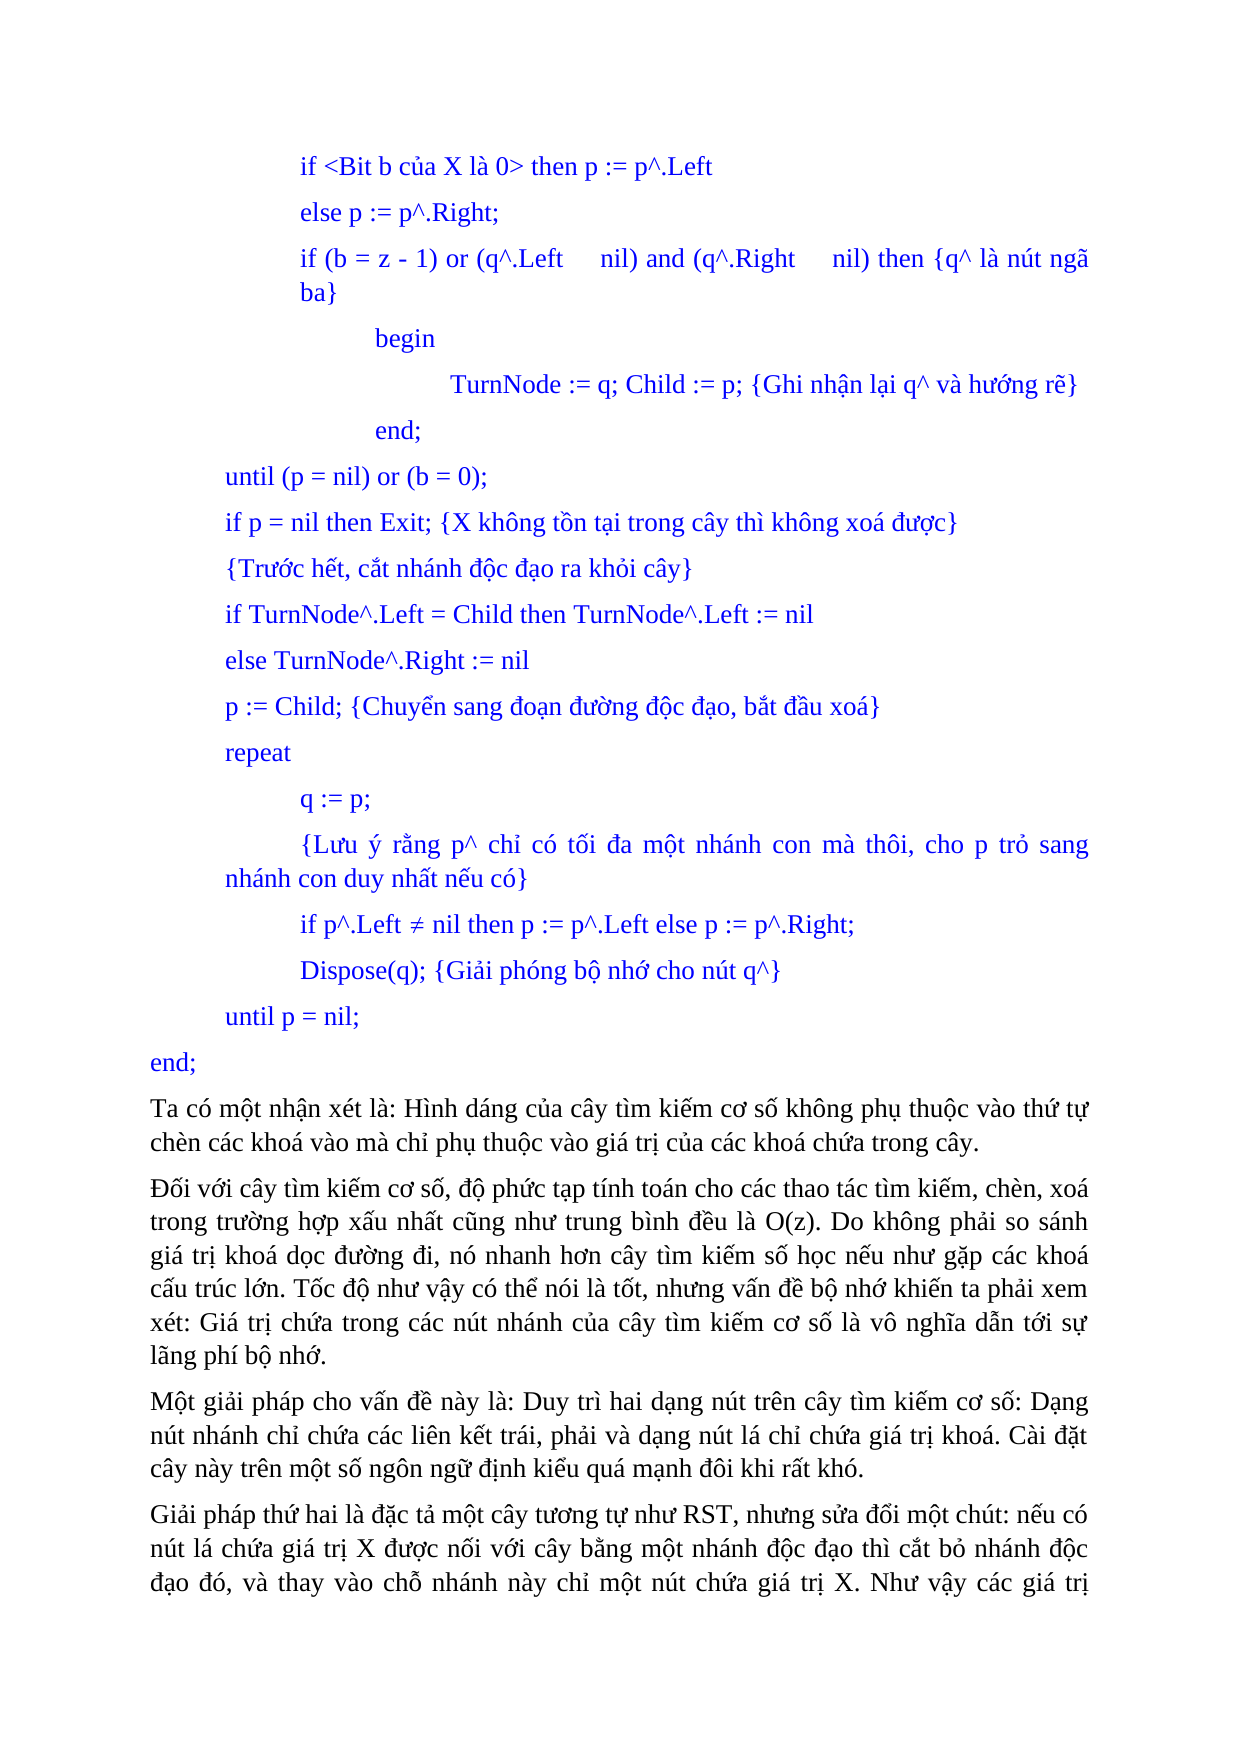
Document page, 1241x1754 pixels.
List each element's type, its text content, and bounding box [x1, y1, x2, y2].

text p := Child; {Chuyển sang đoạn đường độc đạo, bắt đầu xoá} [150, 690, 1090, 721]
text {Lưu ý rằng p^ chỉ có tối đa một nhánh con mà thôi, cho p trỏ sang nhánh con duy nhất nếu có} [225, 828, 1090, 893]
text until (p = nil) or (b = 0); [150, 460, 1090, 491]
text q := p; [225, 782, 1090, 813]
text Dispose(q); {Giải phóng bộ nhớ cho nút q^} [225, 954, 1090, 985]
text end; [150, 1046, 1090, 1077]
text repeat [150, 736, 1090, 767]
text TurnNode := q; Child := p; {Ghi nhận lại q^ và hướng rẽ} [375, 368, 1090, 399]
text until p = nil; [150, 1000, 1090, 1031]
text begin [300, 322, 1090, 353]
text if (b = z - 1) or (q^.Left  nil) and (q^.Right  nil) then {q^ là nút ngã ba} [300, 242, 1090, 307]
text {Trước hết, cắt nhánh độc đạo ra khỏi cây} [150, 552, 1090, 583]
text else TurnNode^.Right := nil [150, 644, 1090, 675]
text if <Bit b của X là 0> then p := p^.Left [225, 150, 1090, 181]
text else p := p^.Right; [225, 196, 1090, 227]
text end; [300, 414, 1090, 445]
text Đối với cây tìm kiếm cơ số, độ phức tạp tính toán cho các thao tác tìm kiếm, chèn, xoá trong trường hợp xấu nhất cũng như trung bình đều là O(z). Do không phải so sánh giá trị khoá dọc đường đi, nó nhanh hơn cây tìm kiếm số học nếu như gặp các khoá cấu trúc lớn. Tốc độ như vậy có thể nói là tốt, nhưng vấn đề bộ nhớ khiến ta phải xem xét: Giá trị chứa trong các nút nhánh của cây tìm kiếm cơ số là vô nghĩa dẫn tới sự lãng phí bộ nhớ. [150, 1172, 1090, 1371]
text if p = nil then Exit; {X không tồn tại trong cây thì không xoá được} [225, 506, 1090, 537]
text if p^.Left  nil then p := p^.Left else p := p^.Right; [225, 908, 1090, 939]
text Ta có một nhận xét là: Hình dáng của cây tìm kiếm cơ số không phụ thuộc vào thứ tự chèn các khoá vào mà chỉ phụ thuộc vào giá trị của các khoá chứa trong cây. [150, 1092, 1090, 1157]
text Một giải pháp cho vấn đề này là: Duy trì hai dạng nút trên cây tìm kiếm cơ số: Dạng nút nhánh chỉ chứa các liên kết trái, phải và dạng nút lá chỉ chứa giá trị khoá. Cài đặt cây này trên một số ngôn ngữ định kiểu quá mạnh đôi khi rất khó. [150, 1385, 1090, 1484]
text if TurnNode^.Left = Child then TurnNode^.Left := nil [150, 598, 1090, 629]
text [150, 1498, 1090, 1597]
